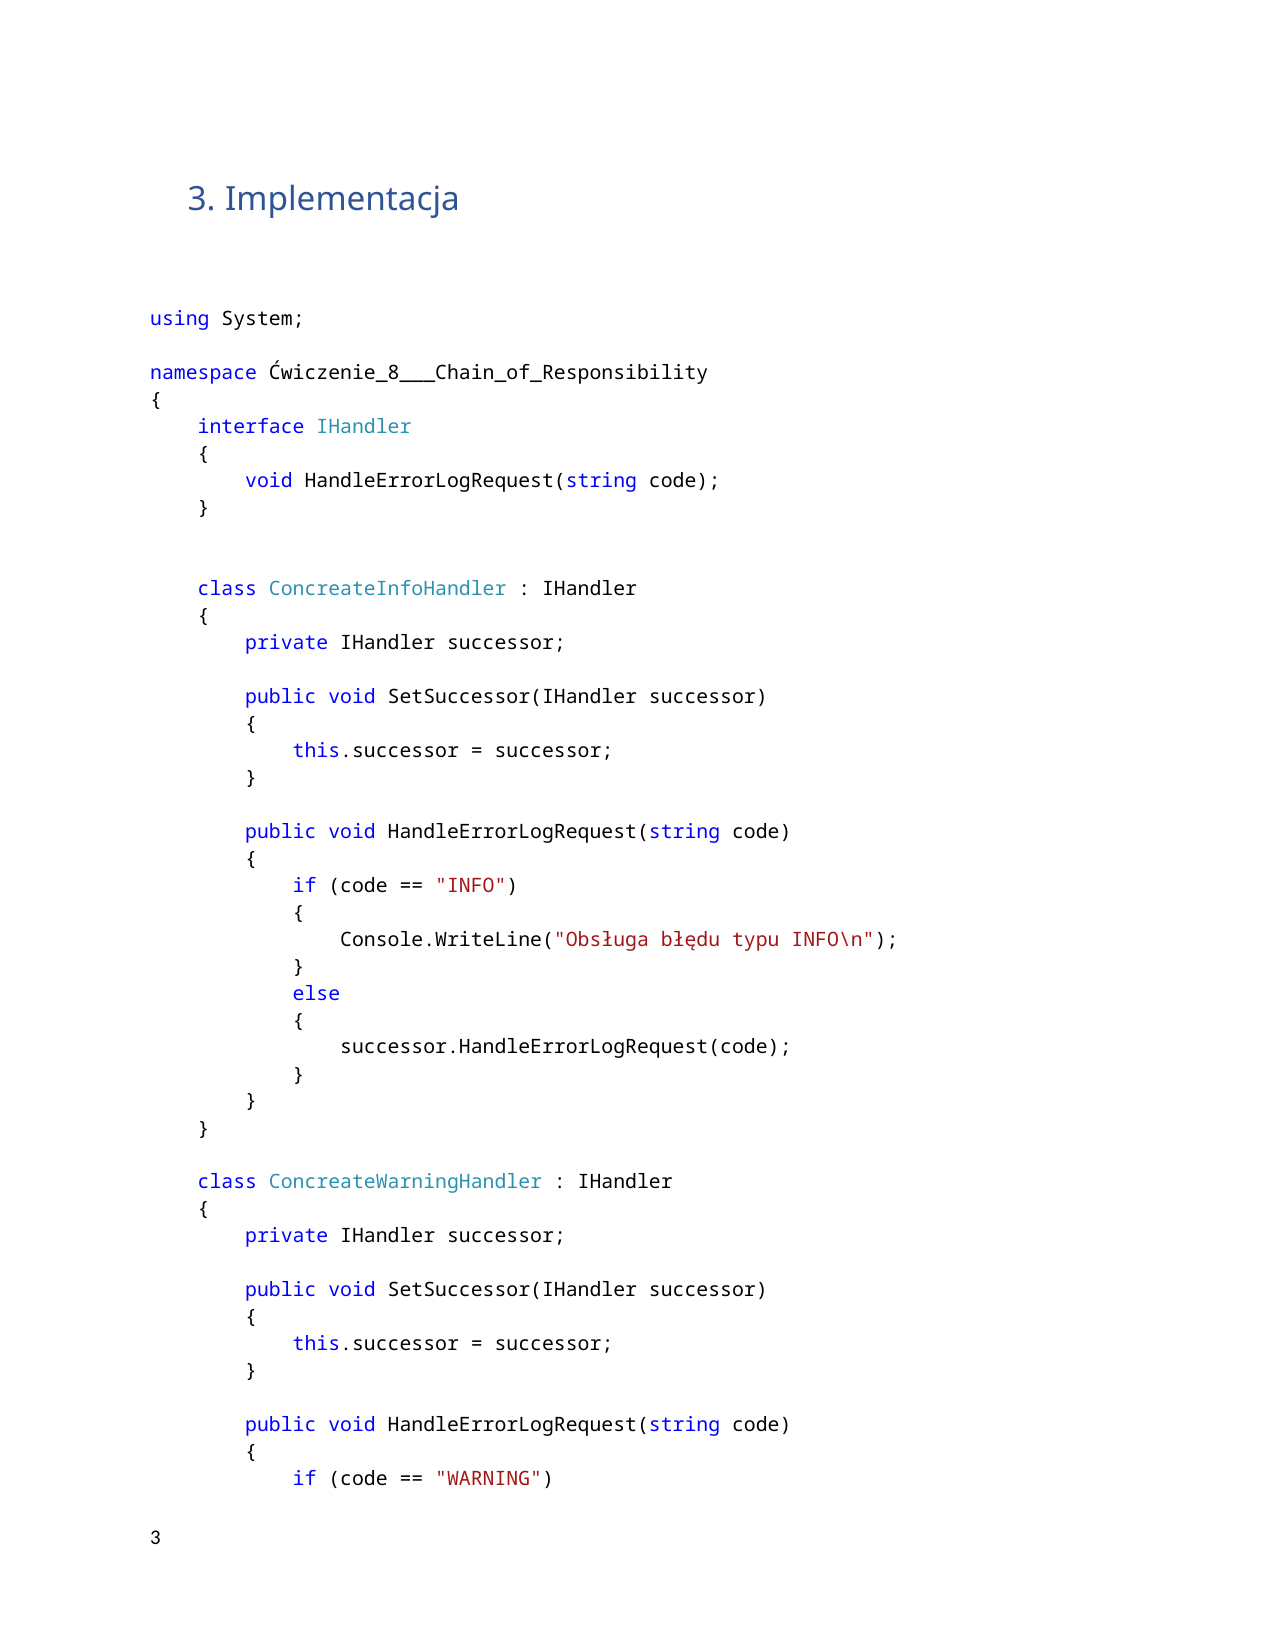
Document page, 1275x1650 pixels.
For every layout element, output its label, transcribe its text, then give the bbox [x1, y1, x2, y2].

text } [150, 952, 1125, 979]
text public void SetSuccessor(IHandler successor) [150, 682, 1125, 709]
text class ConcreateWarningHandler : IHandler [150, 1168, 1125, 1195]
text { [150, 1006, 1125, 1033]
text } [150, 1114, 1125, 1141]
text successor.HandleErrorLogRequest(code); [150, 1033, 1125, 1060]
text { [150, 844, 1125, 871]
text } [150, 763, 1125, 790]
text { [150, 1437, 1125, 1464]
text { [150, 601, 1125, 628]
text private IHandler successor; [150, 628, 1125, 655]
text { [150, 898, 1125, 925]
text { [150, 1303, 1125, 1329]
text { [150, 385, 1125, 412]
text public void HandleErrorLogRequest(string code) [150, 1411, 1125, 1437]
text this.successor = successor; [150, 736, 1125, 763]
text interface IHandler [150, 412, 1125, 439]
text { [150, 439, 1125, 466]
text class ConcreateInfoHandler : IHandler [150, 574, 1125, 601]
text Console.WriteLine("Obsługa błędu typu INFO\n"); [150, 925, 1125, 952]
text namespace Ćwiczenie_8___Chain_of_Responsibility [150, 358, 1125, 385]
text public void SetSuccessor(IHandler successor) [150, 1276, 1125, 1303]
subtitle Implementacja [187, 175, 1125, 220]
text public void HandleErrorLogRequest(string code) [150, 817, 1125, 844]
text } [150, 1087, 1125, 1114]
text using System; [150, 304, 1125, 331]
text } [150, 493, 1125, 520]
text if (code == "WARNING") [150, 1464, 1125, 1491]
text } [150, 1357, 1125, 1383]
text else [150, 979, 1125, 1006]
text void HandleErrorLogRequest(string code); [150, 466, 1125, 493]
text { [150, 709, 1125, 736]
text } [150, 1060, 1125, 1087]
text this.successor = successor; [150, 1329, 1125, 1357]
text if (code == "INFO") [150, 871, 1125, 898]
text private IHandler successor; [150, 1222, 1125, 1249]
text { [150, 1195, 1125, 1222]
